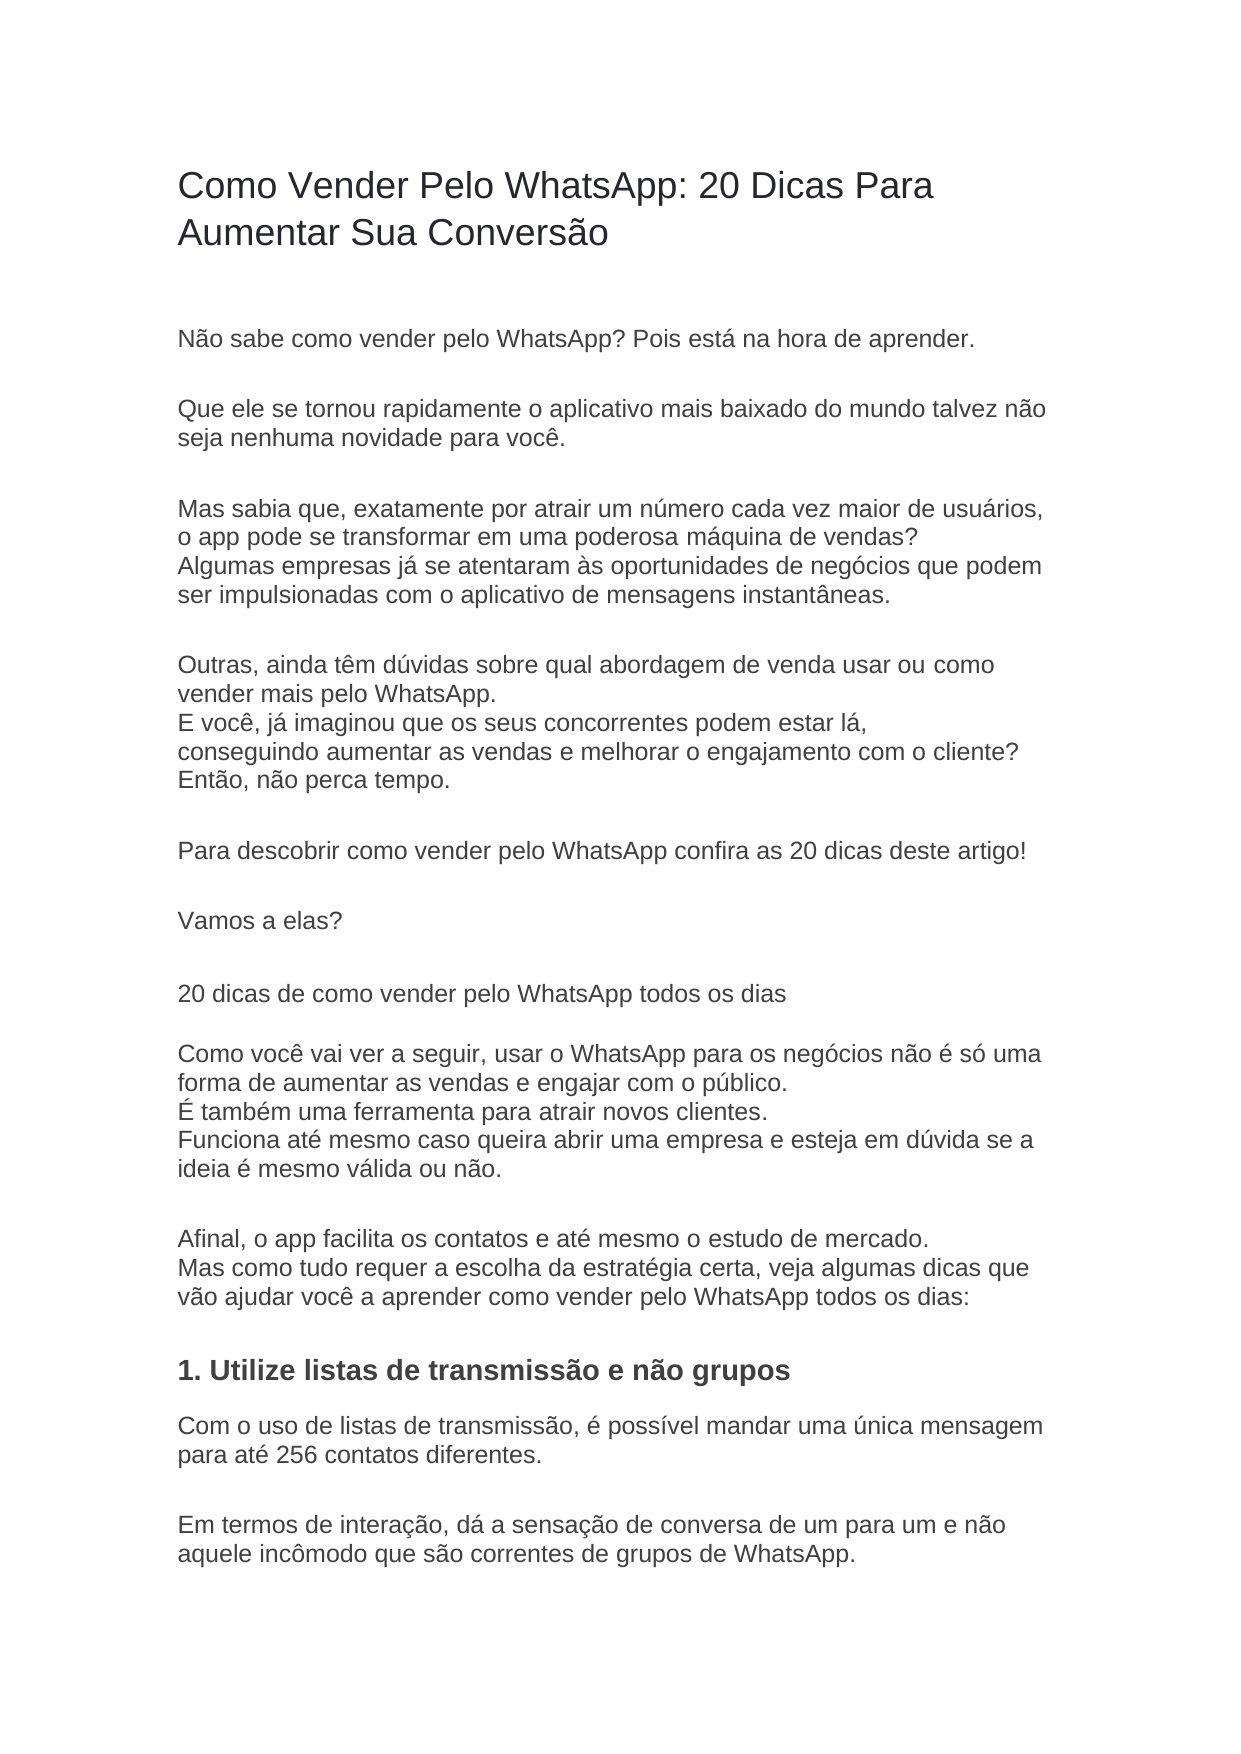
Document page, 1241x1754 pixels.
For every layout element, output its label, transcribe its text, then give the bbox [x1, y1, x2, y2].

subtitle Como Vender Pelo WhatsApp: 20 Dicas Para Aumentar Sua Conversão [177, 163, 1063, 253]
text Para descobrir como vender pelo WhatsApp confira as 20 dicas deste artigo! [177, 836, 1063, 864]
subtitle 1. Utilize listas de transmissão e não grupos [177, 1352, 1063, 1386]
text Em termos de interação, dá a sensação de conversa de um para um e não aquele incômodo que são correntes de grupos de WhatsApp. [177, 1510, 1063, 1568]
text Não sabe como vender pelo WhatsApp? Pois está na hora de aprender. [177, 324, 1063, 353]
text É também uma ferramenta para atrair novos clientes. [177, 1097, 1063, 1125]
text Com o uso de listas de transmissão, é possível mandar uma única mensagem para até 256 contatos diferentes. [177, 1411, 1063, 1469]
text Algumas empresas já se atentaram às oportunidades de negócios que podem ser impulsionadas com o aplicativo de mensagens instantâneas. [177, 551, 1063, 609]
text Então, não perca tempo. [177, 765, 1063, 794]
text Afinal, o app facilita os contatos e até mesmo o estudo de mercado. [177, 1224, 1063, 1253]
text Mas sabia que, exatamente por atrair um número cada vez maior de usuários, o app pode se transformar em uma poderosa máquina de vendas? [177, 494, 1063, 551]
text Vamos a elas? [177, 906, 1063, 935]
text Outras, ainda têm dúvidas sobre qual abordagem de venda usar ou como vender mais pelo WhatsApp. [177, 650, 1063, 708]
text Que ele se tornou rapidamente o aplicativo mais baixado do mundo talvez não seja nenhuma novidade para você. [177, 394, 1063, 452]
text E você, já imaginou que os seus concorrentes podem estar lá, conseguindo aumentar as vendas e melhorar o engajamento com o cliente? [177, 708, 1063, 765]
subtitle 20 dicas de como vender pelo WhatsApp todos os dias [177, 977, 1063, 1008]
text Mas como tudo requer a escolha da estratégia certa, veja algumas dicas que vão ajudar você a aprender como vender pelo WhatsApp todos os dias: [177, 1253, 1063, 1311]
text Funciona até mesmo caso queira abrir uma empresa e esteja em dúvida se a ideia é mesmo válida ou não. [177, 1125, 1063, 1183]
text Como você vai ver a seguir, usar o WhatsApp para os negócios não é só uma forma de aumentar as vendas e engajar com o público. [177, 1039, 1063, 1097]
